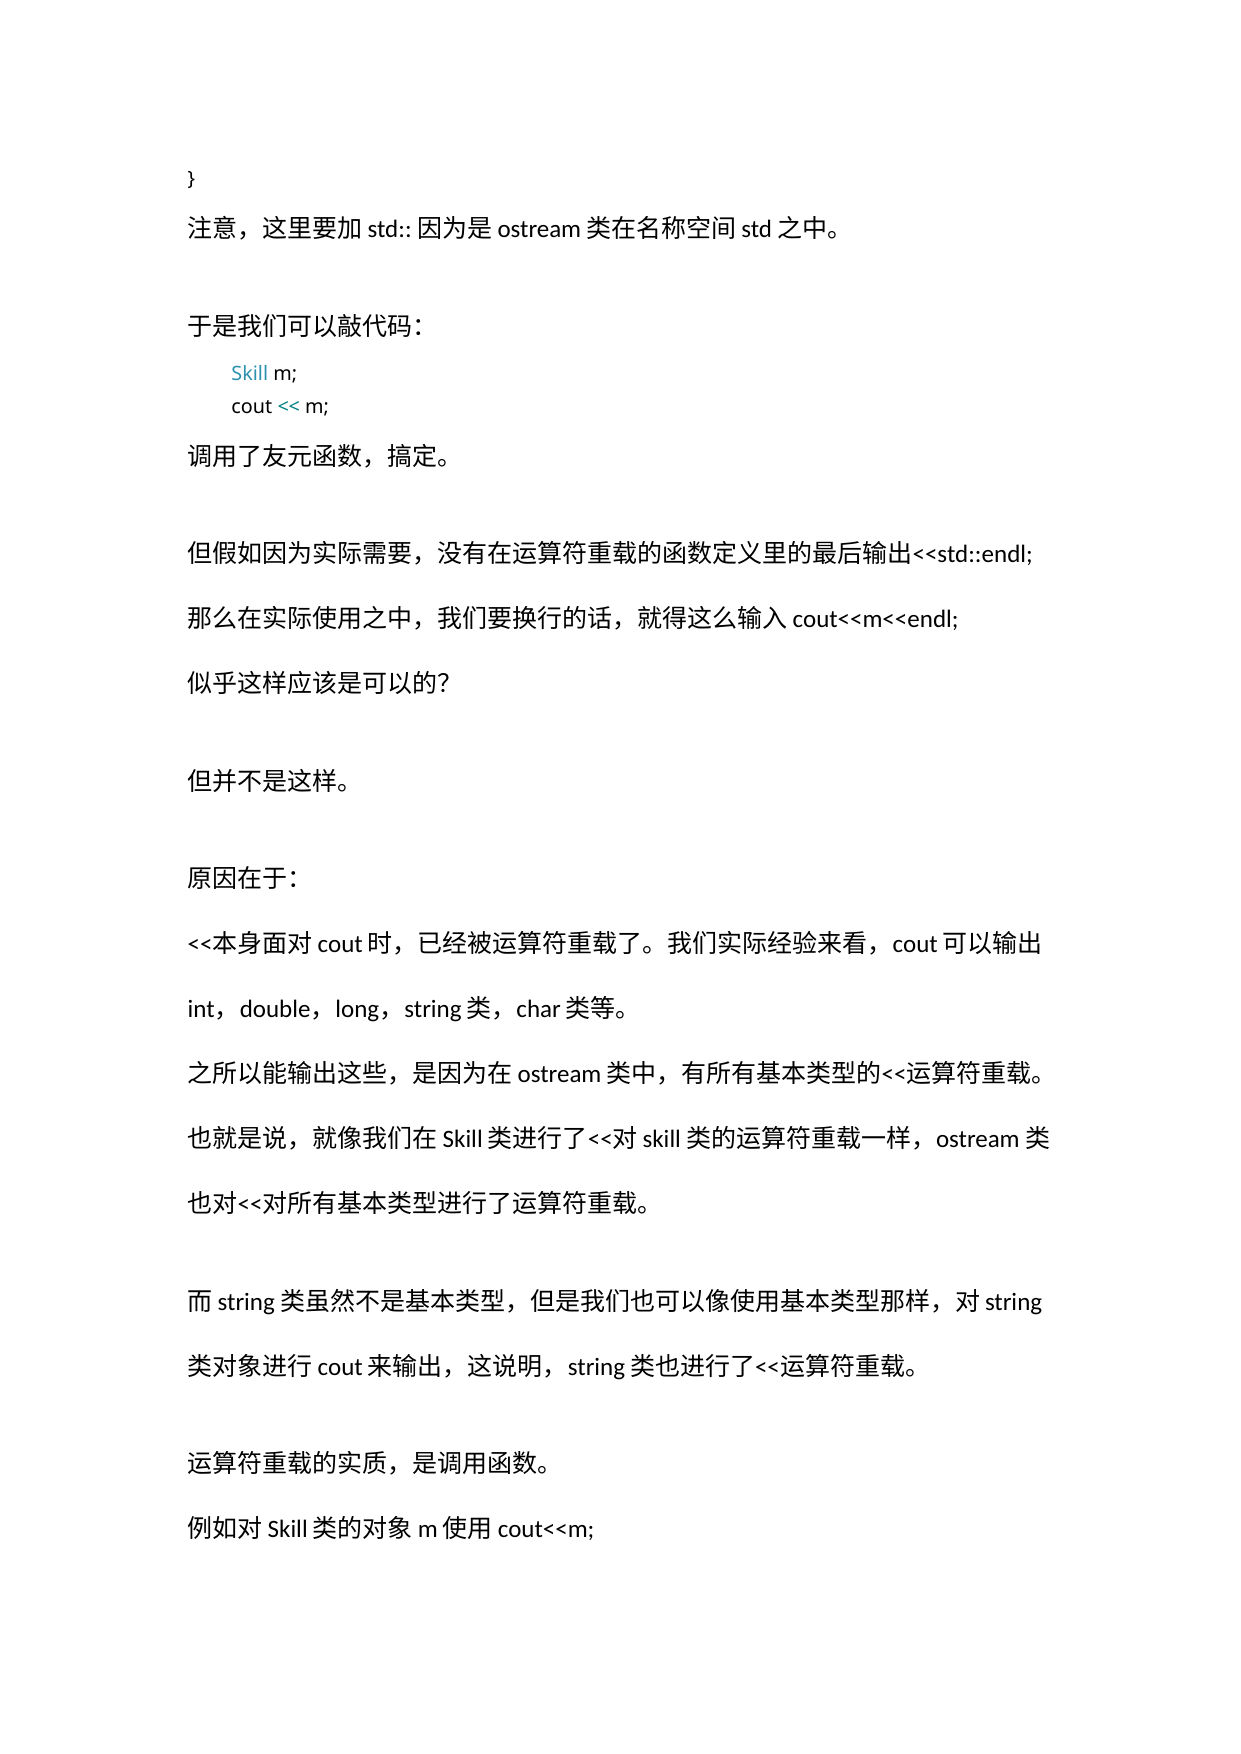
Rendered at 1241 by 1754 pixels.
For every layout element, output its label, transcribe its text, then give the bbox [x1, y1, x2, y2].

text 而string类虽然不是基本类型，但是我们也可以像使用基本类型那样，对string类对象进行cout来输出，这说明，string类也进行了<<运算符重载。 [187, 1267, 1053, 1397]
text 于是我们可以敲代码： [187, 292, 1053, 357]
text <<本身面对cout时，已经被运算符重载了。我们实际经验来看，cout可以输出int，double，long，string类，char类等。 [187, 909, 1053, 1039]
text Skill m; [187, 357, 1053, 389]
text 运算符重载的实质，是调用函数。 [187, 1429, 1053, 1494]
text 之所以能输出这些，是因为在ostream类中，有所有基本类型的<<运算符重载。 [187, 1039, 1053, 1104]
text 那么在实际使用之中，我们要换行的话，就得这么输入cout<<m<<endl; [187, 584, 1053, 649]
text 原因在于： [187, 844, 1053, 909]
text 注意，这里要加std:: 因为是ostream类在名称空间std之中。 [187, 194, 1053, 259]
text 调用了友元函数，搞定。 [187, 422, 1053, 487]
text 例如对Skill类的对象m使用cout<<m; [187, 1494, 1053, 1559]
text } [187, 162, 1053, 194]
text cout << m; [187, 389, 1053, 422]
text 但假如因为实际需要，没有在运算符重载的函数定义里的最后输出<<std::endl; [187, 519, 1053, 584]
text 但并不是这样。 [187, 747, 1053, 812]
text 似乎这样应该是可以的？ [187, 649, 1053, 714]
text 也就是说，就像我们在Skill类进行了<<对skill类的运算符重载一样，ostream类也对<<对所有基本类型进行了运算符重载。 [187, 1104, 1053, 1234]
